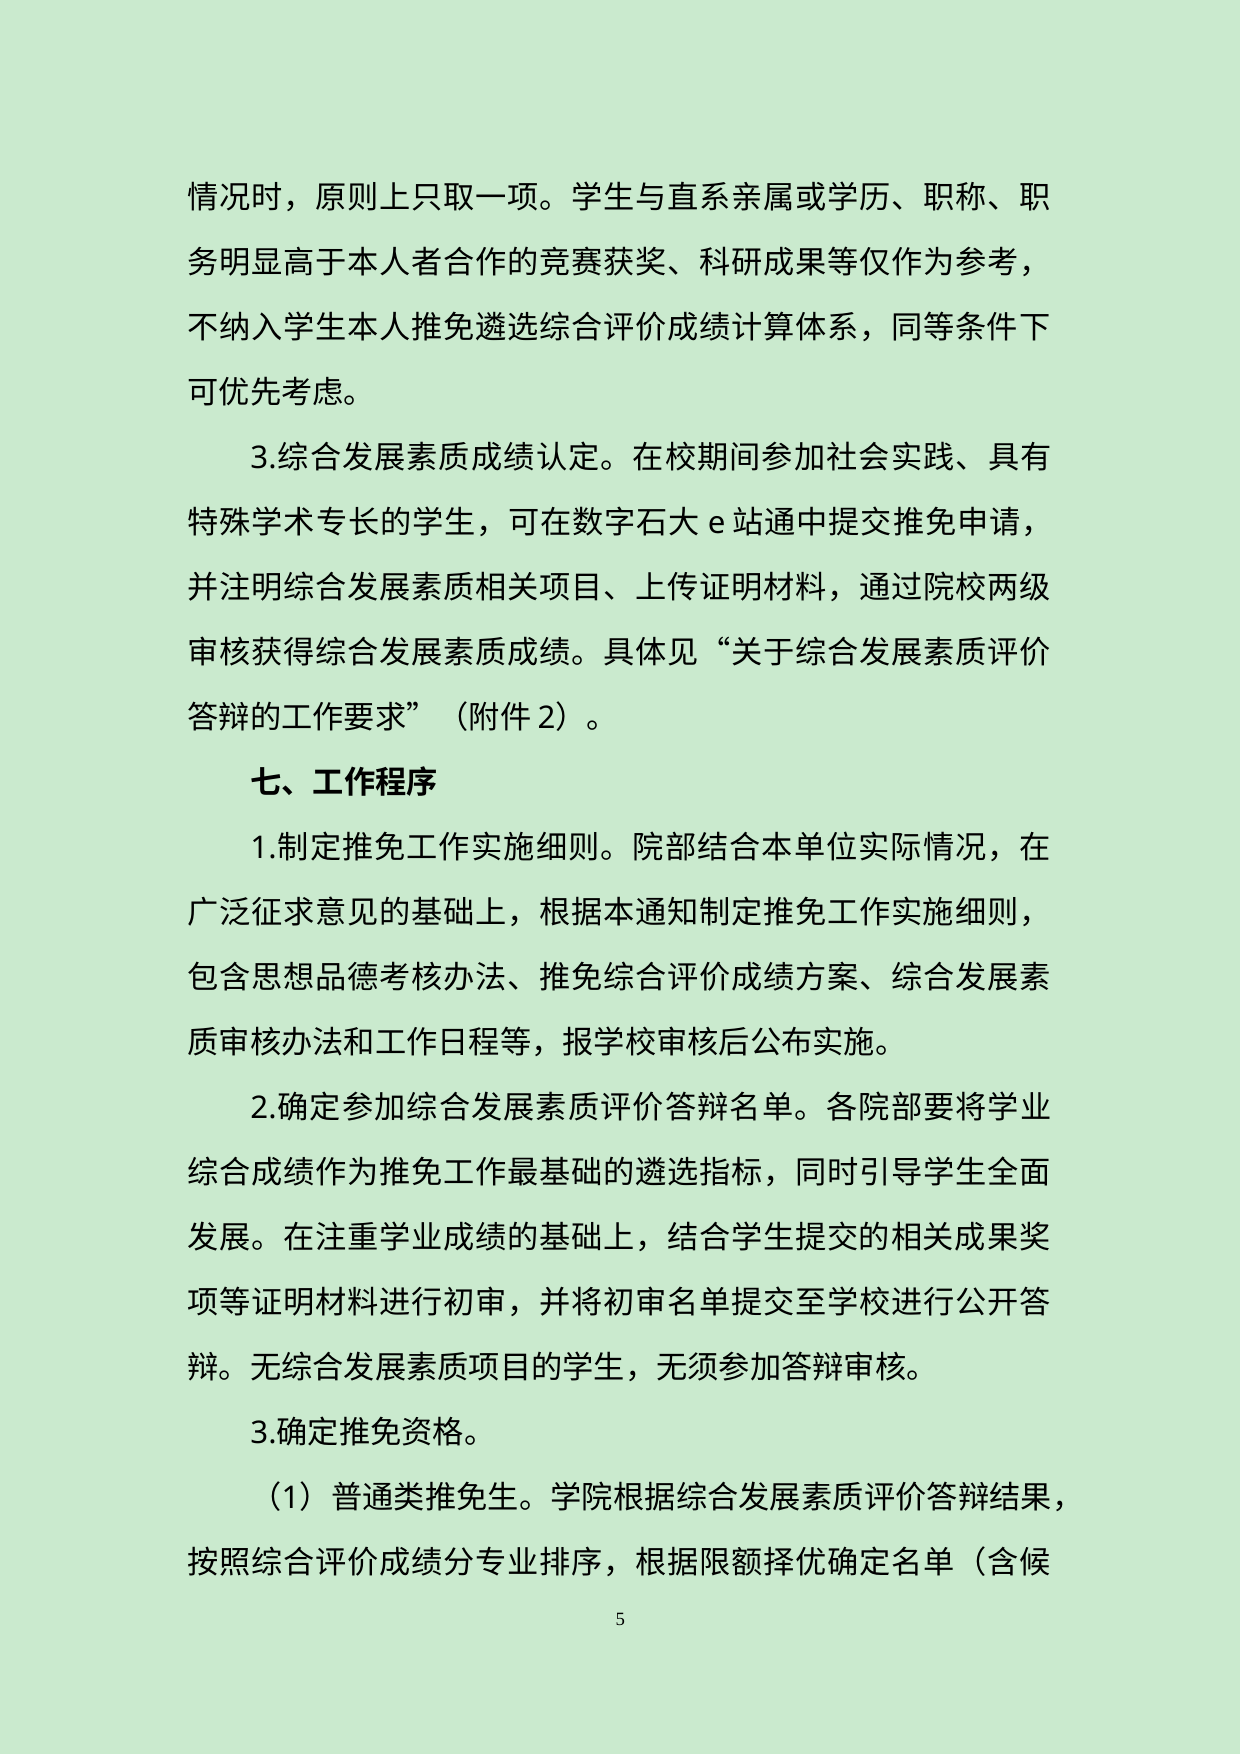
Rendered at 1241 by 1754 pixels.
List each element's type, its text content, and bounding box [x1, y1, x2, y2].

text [187, 1462, 1053, 1592]
text 1.制定推免工作实施细则。院部结合本单位实际情况，在广泛征求意见的基础上，根据本通知制定推免工作实施细则，包含思想品德考核办法、推免综合评价成绩方案、综合发展素质审核办法和工作日程等，报学校审核后公布实施。 [187, 812, 1053, 1072]
text 2.确定参加综合发展素质评价答辩名单。各院部要将学业综合成绩作为推免工作最基础的遴选指标，同时引导学生全面发展。在注重学业成绩的基础上，结合学生提交的相关成果奖项等证明材料进行初审，并将初审名单提交至学校进行公开答辩。无综合发展素质项目的学生，无须参加答辩审核。 [187, 1072, 1053, 1397]
text 3.确定推免资格。 [187, 1397, 1053, 1462]
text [187, 162, 1053, 422]
text 七、工作程序 [187, 747, 1053, 812]
text 3.综合发展素质成绩认定。在校期间参加社会实践、具有特殊学术专长的学生，可在数字石大e站通中提交推免申请，并注明综合发展素质相关项目、上传证明材料，通过院校两级审核获得综合发展素质成绩。具体见“关于综合发展素质评价答辩的工作要求”（附件2）。 [187, 422, 1053, 747]
